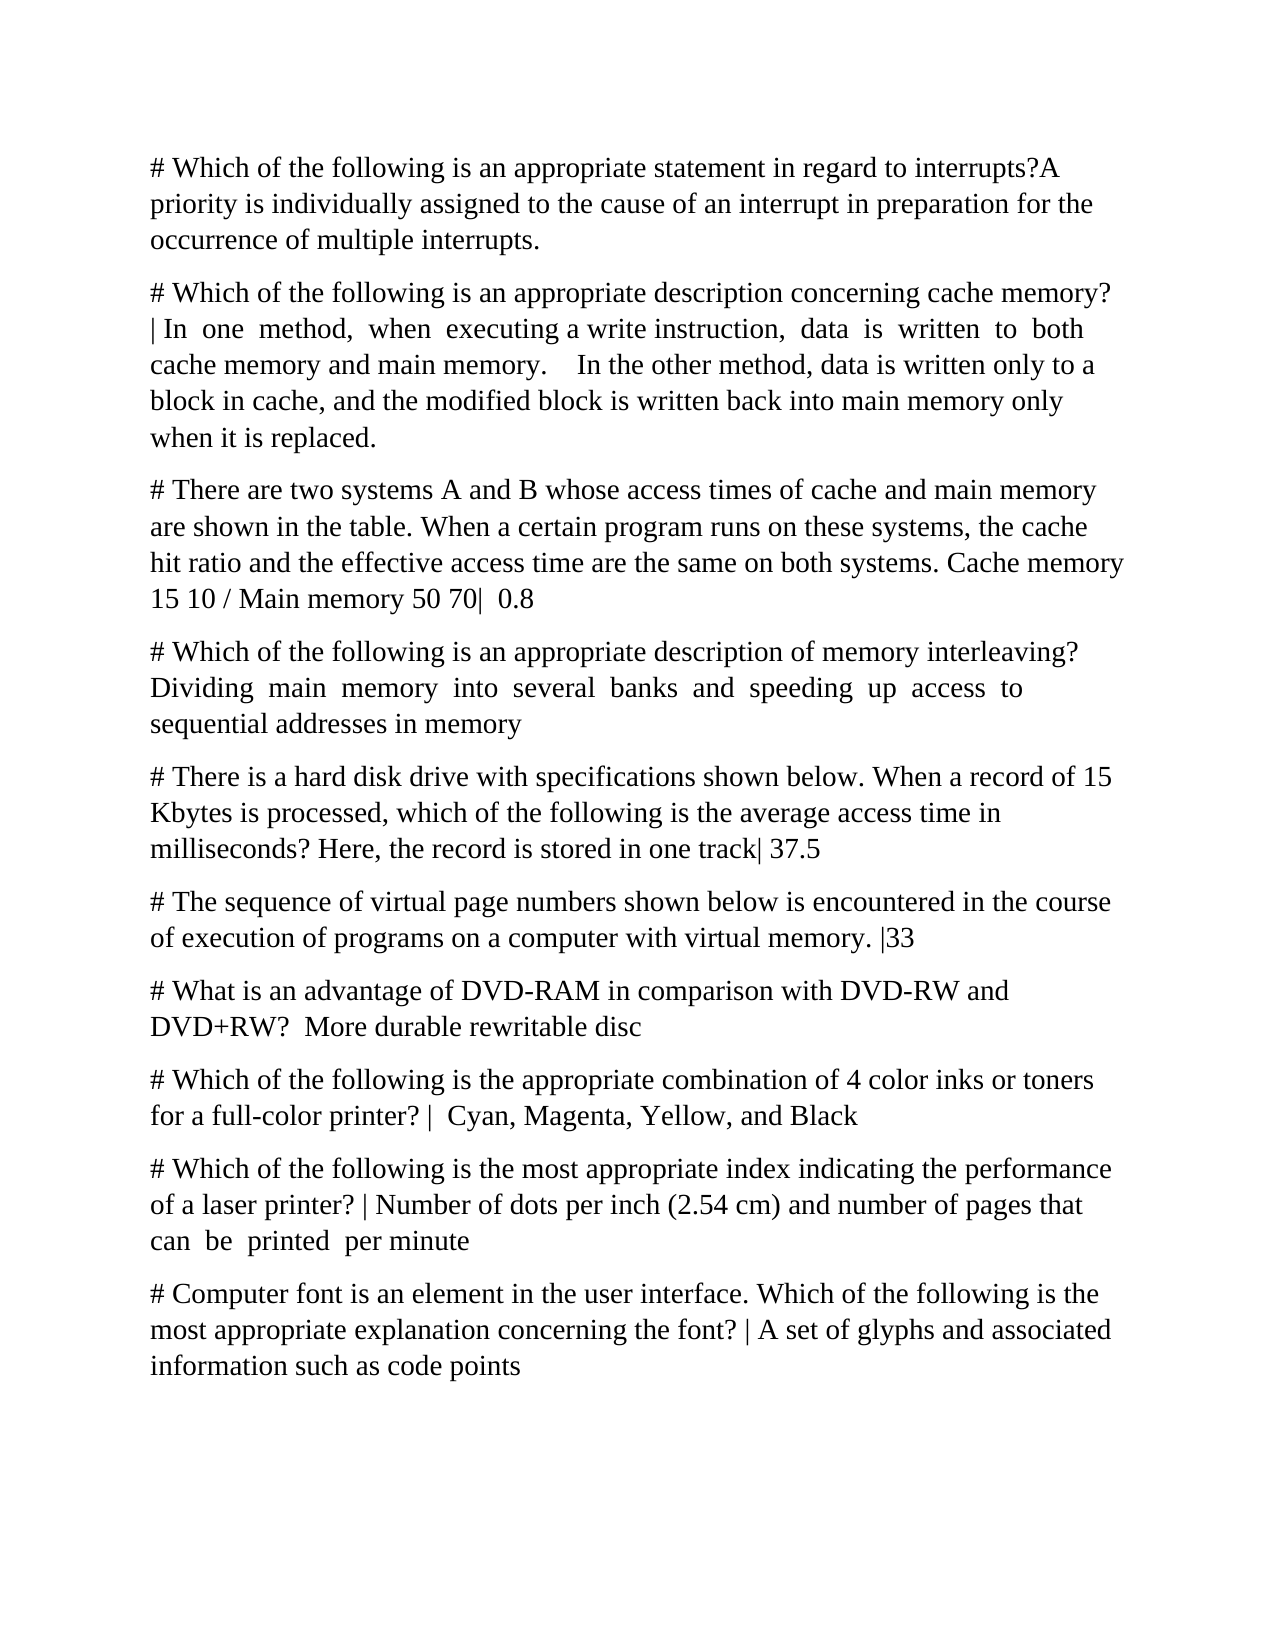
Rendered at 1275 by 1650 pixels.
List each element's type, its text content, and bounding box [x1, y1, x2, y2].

text # Which of the following is the most appropriate index indicating the performance of a laser printer? | Number of dots per inch (2.54 cm) and number of pages that can be printed per minute [150, 1151, 1125, 1257]
text # Which of the following is an appropriate description concerning cache memory? | In one method, when executing a write instruction, data is written to both cache memory and main memory. In the other method, data is written only to a block in cache, and the modified block is written back into main memory only when it is replaced. [150, 275, 1125, 453]
text # The sequence of virtual page numbers shown below is encountered in the course of execution of programs on a computer with virtual memory. |33 [150, 884, 1125, 954]
text # Which of the following is an appropriate description of memory interleaving? Dividing main memory into several banks and speeding up access to sequential addresses in memory [150, 634, 1125, 739]
text # Which of the following is the appropriate combination of 4 color inks or toners for a full-color printer? | Cyan, Magenta, Yellow, and Black [150, 1062, 1125, 1132]
text # There is a hard disk drive with specifications shown below. When a record of 15 Kbytes is processed, which of the following is the average access time in milliseconds? Here, the record is stored in one track| 37.5 [150, 759, 1125, 865]
text # Computer font is an element in the user interface. Which of the following is the most appropriate explanation concerning the font? | A set of glyphs and associated information such as code points [150, 1276, 1125, 1382]
text # There are two systems A and B whose access times of cache and main memory are shown in the table. When a certain program runs on these systems, the cache hit ratio and the effective access time are the same on both systems. Cache memory 15 10 / Main memory 50 70| 0.8 [150, 472, 1125, 614]
text # What is an advantage of DVD-RAM in comparison with DVD-RW and DVD+RW? More durable rewritable disc [150, 973, 1125, 1043]
text # Which of the following is an appropriate statement in regard to interrupts?A priority is individually assigned to the cause of an interrupt in preparation for the occurrence of multiple interrupts. [150, 150, 1125, 256]
